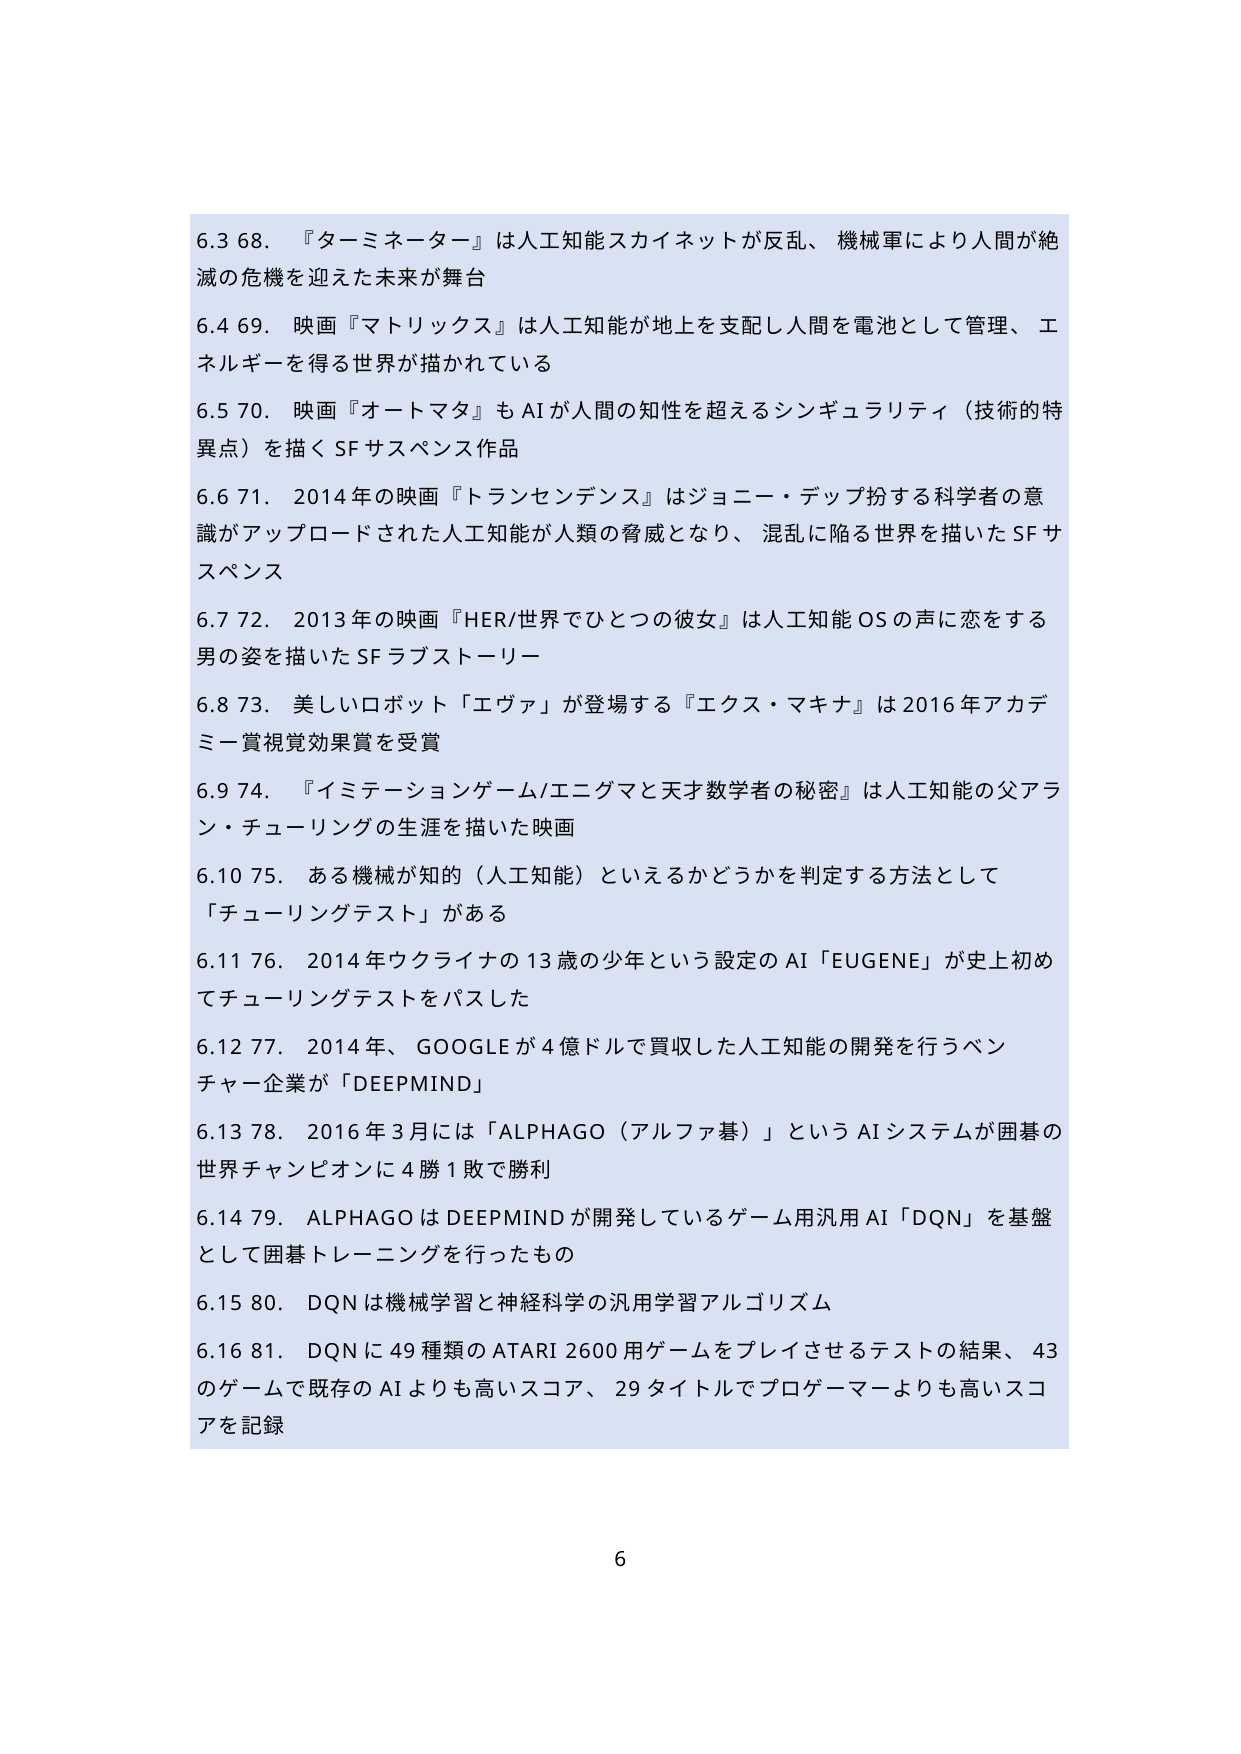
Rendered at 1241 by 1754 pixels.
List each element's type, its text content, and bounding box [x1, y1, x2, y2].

text 73. 美しいロボット「エヴァ」が登場する『エクス・マキナ』は2016年アカデミー賞視覚効果賞を受賞 [196, 679, 1063, 760]
text 76. 2014年ウクライナの13歳の少年という設定のAI「Eugene」が史上初めてチューリングテストをパスした [196, 935, 1063, 1016]
text 75. ある機械が知的（人工知能）といえるかどうかを判定する方法として「チューリングテスト」がある [196, 849, 1063, 931]
text 68. 『ターミネーター』は人工知能スカイネットが反乱、 機械軍により人間が絶滅の危機を迎えた未来が舞台 [196, 220, 1063, 295]
text 71. 2014年の映画『トランセンデンス』はジョニー・デップ扮する科学者の意識がアップロードされた人工知能が人類の脅威となり、 混乱に陥る世界を描いたSFサスペンス [196, 470, 1063, 589]
text 80. DQNは機械学習と神経科学の汎用学習アルゴリズム [196, 1277, 1063, 1320]
text 78. 2016年3月には「AlphaGo（アルファ碁）」というAIシステムが囲碁の世界チャンピオンに4勝1敗で勝利 [196, 1106, 1063, 1187]
text 74. 『イミテーションゲーム/エニグマと天才数学者の秘密』は人工知能の父アラン・チューリングの生涯を描いた映画 [196, 764, 1063, 845]
text 69. 映画『マトリックス』は人工知能が地上を支配し人間を電池として管理、 エネルギーを得る世界が描かれている [196, 299, 1063, 381]
text 79. AlphaGoはDeepMindが開発しているゲーム用汎用AI「DQN」を基盤として囲碁トレーニングを行ったもの [196, 1191, 1063, 1272]
text 70. 映画『オートマタ』もAIが人間の知性を超えるシンギュラリティ（技術的特異点）を描くSFサスペンス作品 [196, 385, 1063, 466]
text 81. DQNに49種類のAtari 2600用ゲームをプレイさせるテストの結果、 43のゲームで既存のAIよりも高いスコア、 29タイトルでプロゲーマーよりも高いスコアを記録 [196, 1324, 1063, 1443]
text 72. 2013年の映画『her/世界でひとつの彼女』は人工知能OSの声に恋をする男の姿を描いたSFラブストーリー [196, 593, 1063, 674]
text 77. 2014年、 Googleが4億ドルで買収した人工知能の開発を行うベンチャー企業が「DeepMind」 [196, 1020, 1063, 1102]
